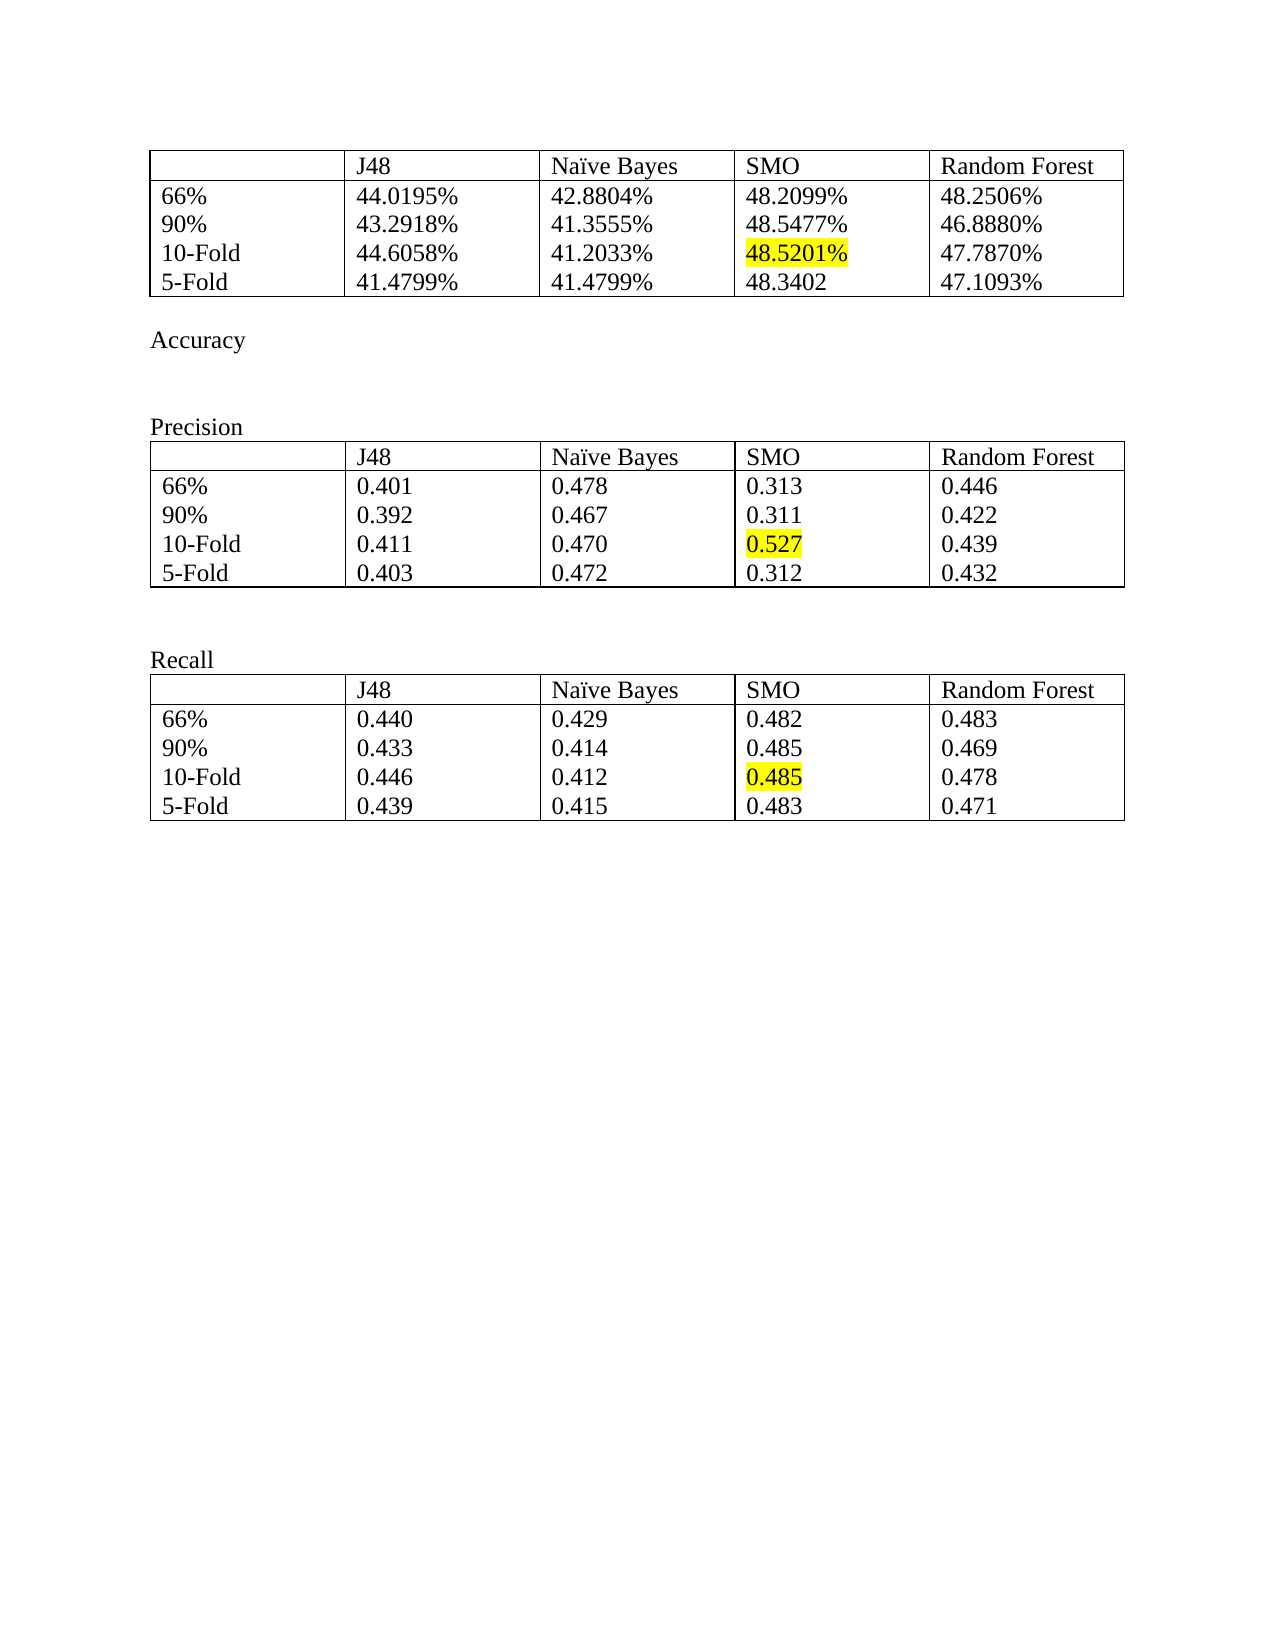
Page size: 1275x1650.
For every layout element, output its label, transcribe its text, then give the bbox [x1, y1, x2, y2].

table_header Naïve Bayes [541, 442, 734, 470]
table_header Random Forest [930, 442, 1124, 470]
table_cell 0.313 0.311 0.527 0.312 [736, 471, 929, 586]
table_cell 0.446 0.422 0.439 0.432 [930, 471, 1124, 586]
table_header [151, 675, 345, 703]
table_header Random Forest [930, 151, 1123, 180]
table_cell 0.482 0.485 0.485 0.483 [736, 705, 929, 819]
table_header J48 [346, 675, 540, 703]
table_header Random Forest [930, 675, 1124, 703]
table_cell 0.401 0.392 0.411 0.403 [346, 471, 540, 586]
table_header SMO [736, 675, 929, 703]
table_cell 48.2506% 46.8880% 47.7870% 47.1093% [930, 181, 1123, 296]
table_cell 0.429 0.414 0.412 0.415 [541, 705, 734, 819]
table_header SMO [735, 151, 929, 180]
table_cell 66% 90% 10-Fold 5-Fold [151, 471, 345, 586]
table_cell 48.2099% 48.5477% 48.5201% 48.3402 [735, 181, 929, 296]
text Precision [150, 412, 1125, 441]
table_cell 66% 90% 10-Fold 5-Fold [151, 705, 345, 819]
table_header J48 [345, 151, 539, 180]
table_header [151, 442, 345, 470]
table_header SMO [736, 442, 929, 470]
table_cell 0.440 0.433 0.446 0.439 [346, 705, 540, 819]
text Accuracy [150, 326, 1125, 354]
table_header Naïve Bayes [541, 675, 734, 703]
table_cell 66% 90% 10-Fold 5-Fold [151, 181, 344, 296]
table_cell 0.478 0.467 0.470 0.472 [541, 471, 734, 586]
table_header Naïve Bayes [540, 151, 734, 180]
table_cell 0.483 0.469 0.478 0.471 [930, 705, 1124, 819]
table_cell 44.0195% 43.2918% 44.6058% 41.4799% [345, 181, 539, 296]
table_header J48 [346, 442, 540, 470]
table_cell 42.8804% 41.3555% 41.2033% 41.4799% [540, 181, 734, 296]
table_header [151, 151, 344, 180]
text Recall [150, 645, 1125, 674]
